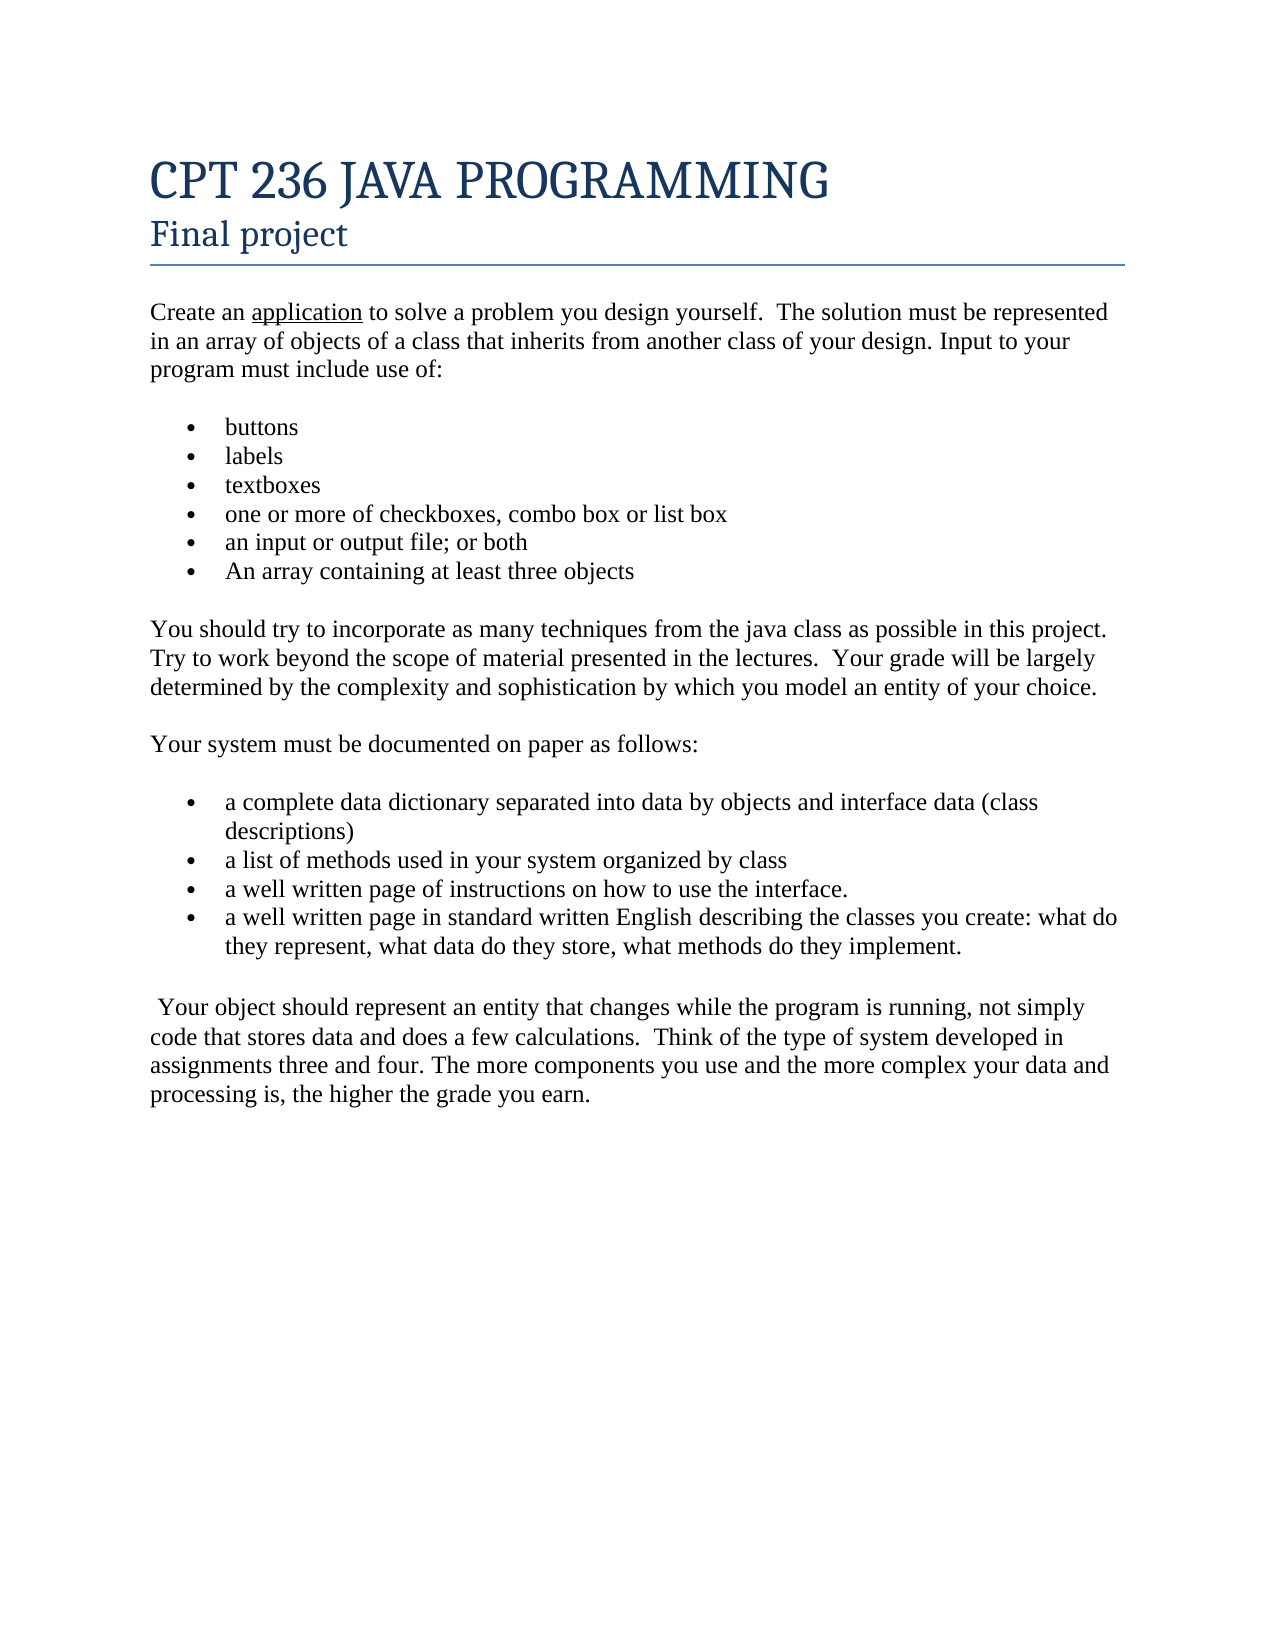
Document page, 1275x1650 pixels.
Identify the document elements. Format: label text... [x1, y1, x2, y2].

list a complete data dictionary separated into data by objects and interface data (class descriptions) [187, 787, 1125, 845]
list buttons [187, 412, 1125, 441]
list labels [187, 441, 1125, 470]
list a well written page of instructions on how to use the interface. [187, 874, 1125, 902]
text Your system must be documented on paper as follows: [150, 729, 1125, 758]
list a list of methods used in your system organized by class [187, 845, 1125, 874]
list An array containing at least three objects [187, 556, 1125, 585]
text Your object should represent an entity that changes while the program is running, not simply code that stores data and does a few calculations. Think of the type of system developed in assignments three and four. The more components you use and the more complex your data and processing is, the higher the grade you earn. [150, 989, 1125, 1108]
text You should try to incorporate as many techniques from the java class as possible in this project. Try to work beyond the scope of material presented in the lectures. Your grade will be largely determined by the complexity and sophistication by which you model an entity of your choice. [150, 614, 1125, 700]
list a well written page in standard written English describing the classes you create: what do they represent, what data do they store, what methods do they implement. [187, 902, 1125, 960]
title Final project [150, 212, 1125, 264]
title CPT 236 JAVA PROGRAMMING [150, 150, 1125, 212]
text Create an application to solve a problem you design yourself. The solution must be represented in an array of objects of a class that inherits from another class of your design. Input to your program must include use of: [150, 297, 1125, 383]
list an input or output file; or both [187, 527, 1125, 556]
list one or more of checkboxes, combo box or list box [187, 499, 1125, 527]
list textboxes [187, 470, 1125, 499]
